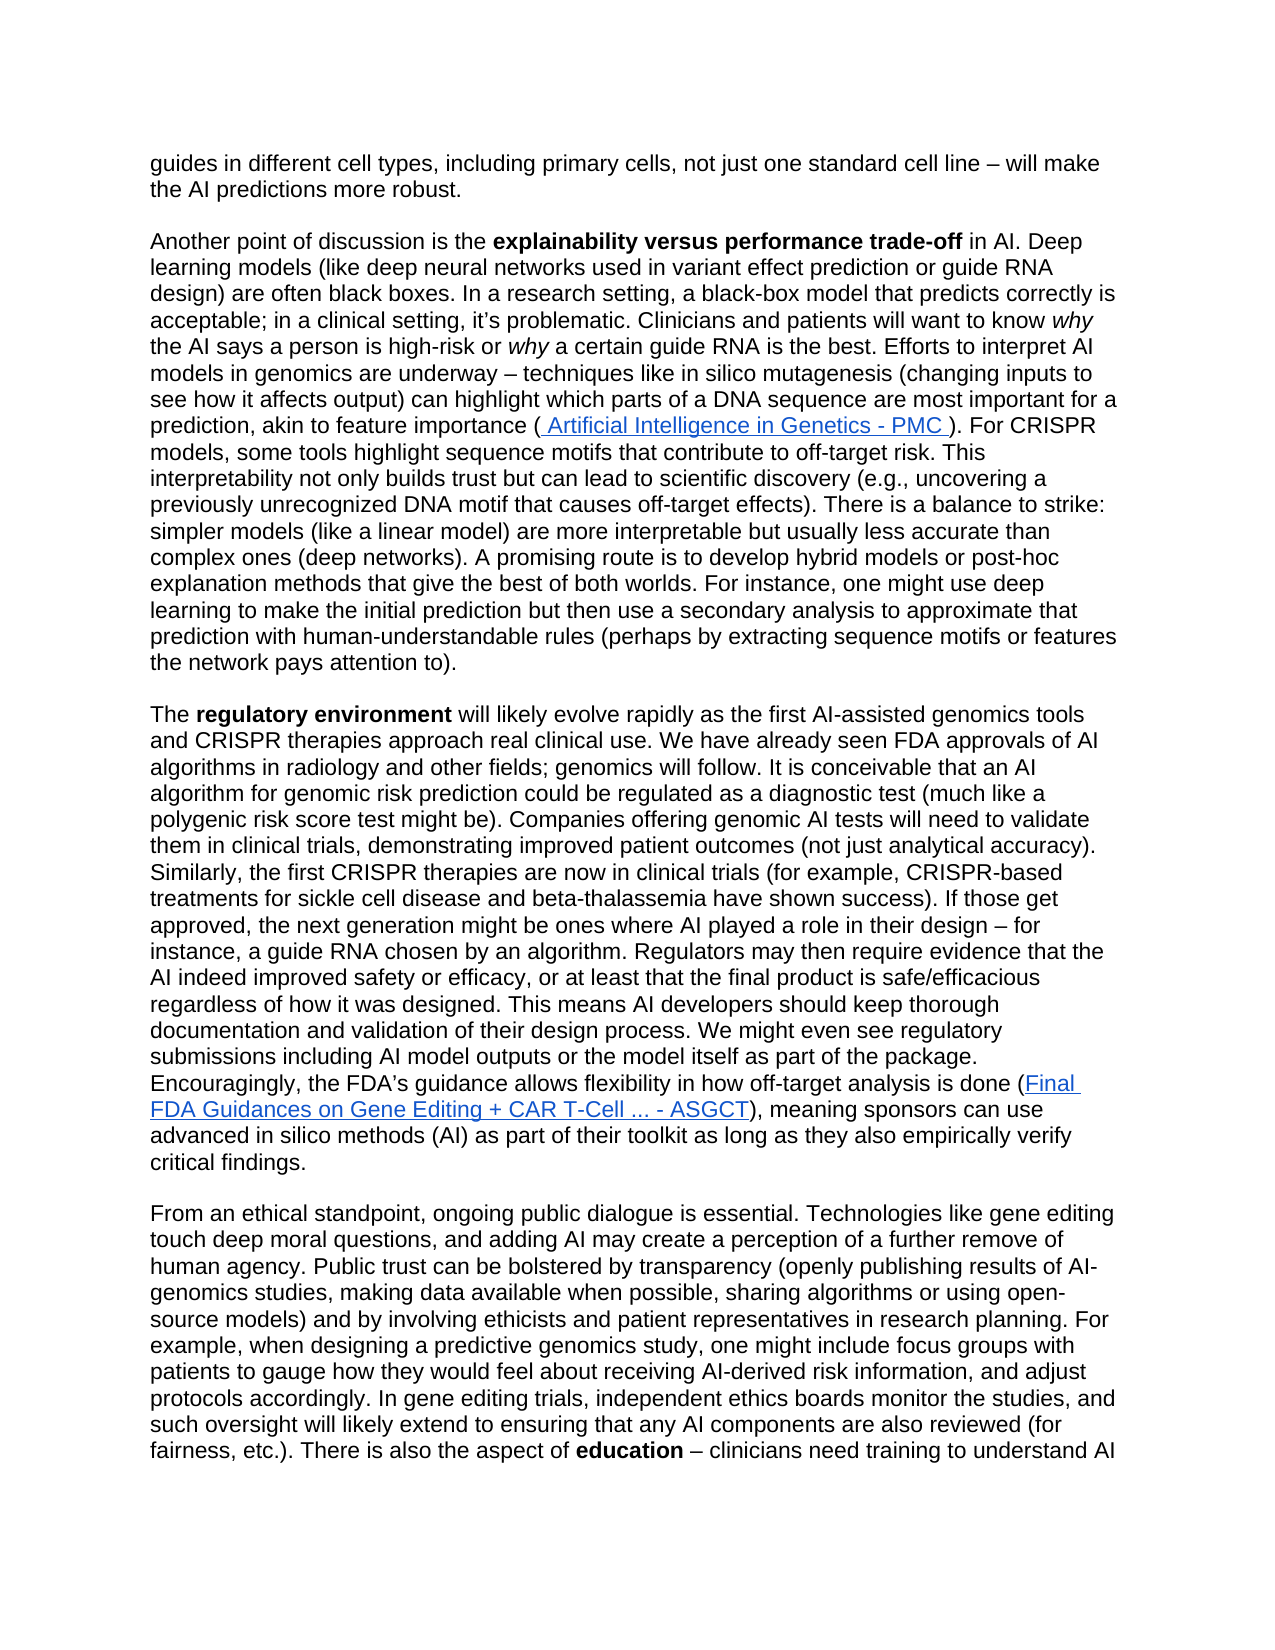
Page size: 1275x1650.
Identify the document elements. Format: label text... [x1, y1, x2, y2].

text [150, 150, 1125, 203]
text The regulatory environment will likely evolve rapidly as the first AI-assisted genomics tools and CRISPR therapies approach real clinical use. We have already seen FDA approvals of AI algorithms in radiology and other fields; genomics will follow. It is conceivable that an AI algorithm for genomic risk prediction could be regulated as a diagnostic test (much like a polygenic risk score test might be). Companies offering genomic AI tests will need to validate them in clinical trials, demonstrating improved patient outcomes (not just analytical accuracy). Similarly, the first CRISPR therapies are now in clinical trials (for example, CRISPR-based treatments for sickle cell disease and beta-thalassemia have shown success). If those get approved, the next generation might be ones where AI played a role in their design – for instance, a guide RNA chosen by an algorithm. Regulators may then require evidence that the AI indeed improved safety or efficacy, or at least that the final product is safe/efficacious regardless of how it was designed. This means AI developers should keep thorough documentation and validation of their design process. We might even see regulatory submissions including AI model outputs or the model itself as part of the package. Encouragingly, the FDA’s guidance allows flexibility in how off-target analysis is done (Final FDA Guidances on Gene Editing + CAR T-Cell ... - ASGCT), meaning sponsors can use advanced in silico methods (AI) as part of their toolkit as long as they also empirically verify critical findings. [150, 701, 1125, 1175]
text Another point of discussion is the explainability versus performance trade-off in AI. Deep learning models (like deep neural networks used in variant effect prediction or guide RNA design) are often black boxes. In a research setting, a black-box model that predicts correctly is acceptable; in a clinical setting, it’s problematic. Clinicians and patients will want to know why the AI says a person is high-risk or why a certain guide RNA is the best. Efforts to interpret AI models in genomics are underway – techniques like in silico mutagenesis (changing inputs to see how it affects output) can highlight which parts of a DNA sequence are most important for a prediction, akin to feature importance ( Artificial Intelligence in Genetics - PMC ). For CRISPR models, some tools highlight sequence motifs that contribute to off-target risk. This interpretability not only builds trust but can lead to scientific discovery (e.g., uncovering a previously unrecognized DNA motif that causes off-target effects). There is a balance to strike: simpler models (like a linear model) are more interpretable but usually less accurate than complex ones (deep networks). A promising route is to develop hybrid models or post-hoc explanation methods that give the best of both worlds. For instance, one might use deep learning to make the initial prediction but then use a secondary analysis to approximate that prediction with human-understandable rules (perhaps by extracting sequence motifs or features the network pays attention to). [150, 228, 1125, 676]
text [150, 1200, 1125, 1464]
